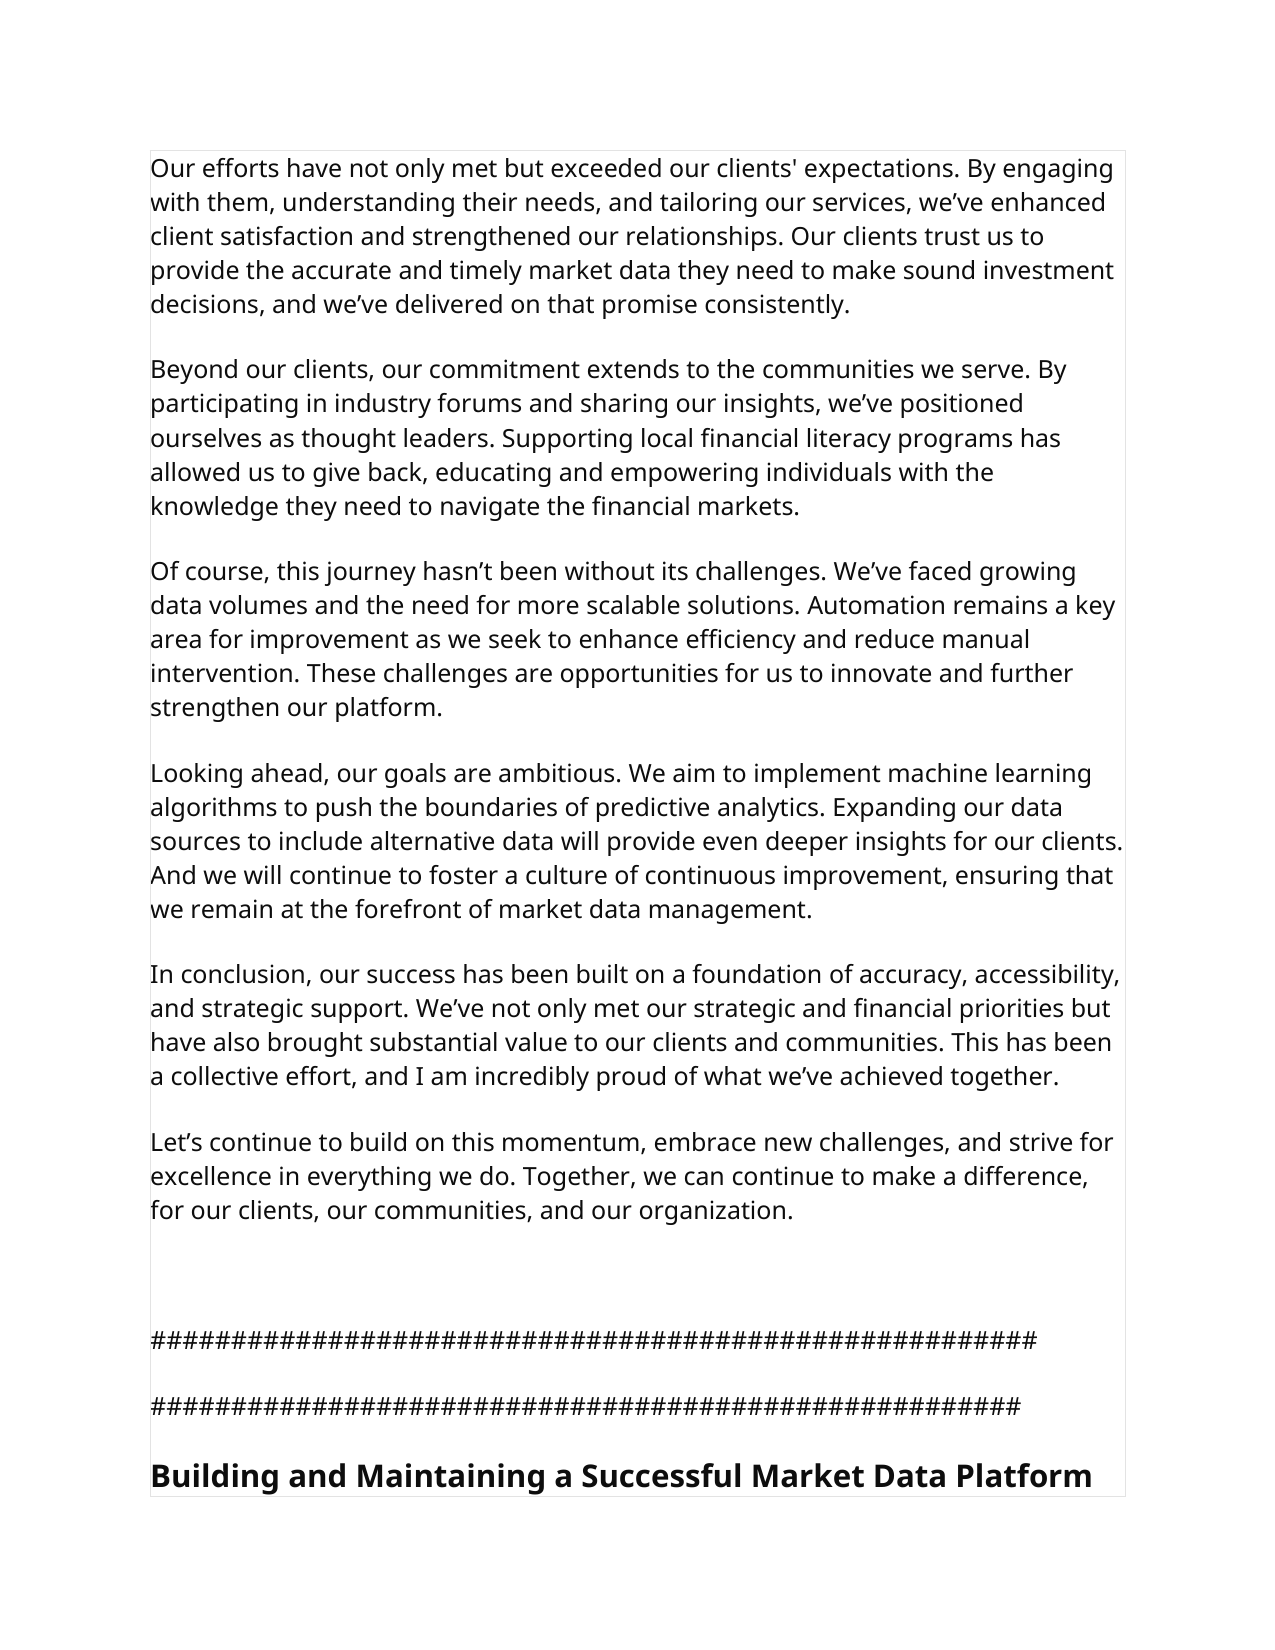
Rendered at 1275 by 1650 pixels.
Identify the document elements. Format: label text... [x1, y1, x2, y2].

text ####################################################### [151, 1322, 1125, 1357]
text Looking ahead, our goals are ambitious. We aim to implement machine learning algorithms to push the boundaries of predictive analytics. Expanding our data sources to include alternative data will provide even deeper insights for our clients. And we will continue to foster a culture of continuous improvement, ensuring that we remain at the forefront of market data management. [151, 755, 1125, 926]
text Beyond our clients, our commitment extends to the communities we serve. By participating in industry forums and sharing our insights, we’ve positioned ourselves as thought leaders. Supporting local financial literacy programs has allowed us to give back, educating and empowering individuals with the knowledge they need to navigate the financial markets. [151, 352, 1125, 522]
text Of course, this journey hasn’t been without its challenges. We’ve faced growing data volumes and the need for more scalable solutions. Automation remains a key area for improvement as we seek to enhance efficiency and reduce manual intervention. These challenges are opportunities for us to innovate and further strengthen our platform. [151, 553, 1125, 724]
text ###################################################### [151, 1388, 1125, 1422]
text Our efforts have not only met but exceeded our clients' expectations. By engaging with them, understanding their needs, and tailoring our services, we’ve enhanced client satisfaction and strengthened our relationships. Our clients trust us to provide the accurate and timely market data they need to make sound investment decisions, and we’ve delivered on that promise consistently. [151, 151, 1125, 321]
text Building and Maintaining a Successful Market Data Platform [151, 1453, 1125, 1496]
text Let’s continue to build on this momentum, embrace new challenges, and strive for excellence in everything we do. Together, we can continue to make a difference, for our clients, our communities, and our organization. [151, 1124, 1125, 1226]
text In conclusion, our success has been built on a foundation of accuracy, accessibility, and strategic support. We’ve not only met our strategic and financial priorities but have also brought substantial value to our clients and communities. This has been a collective effort, and I am incredibly proud of what we’ve achieved together. [151, 956, 1125, 1093]
